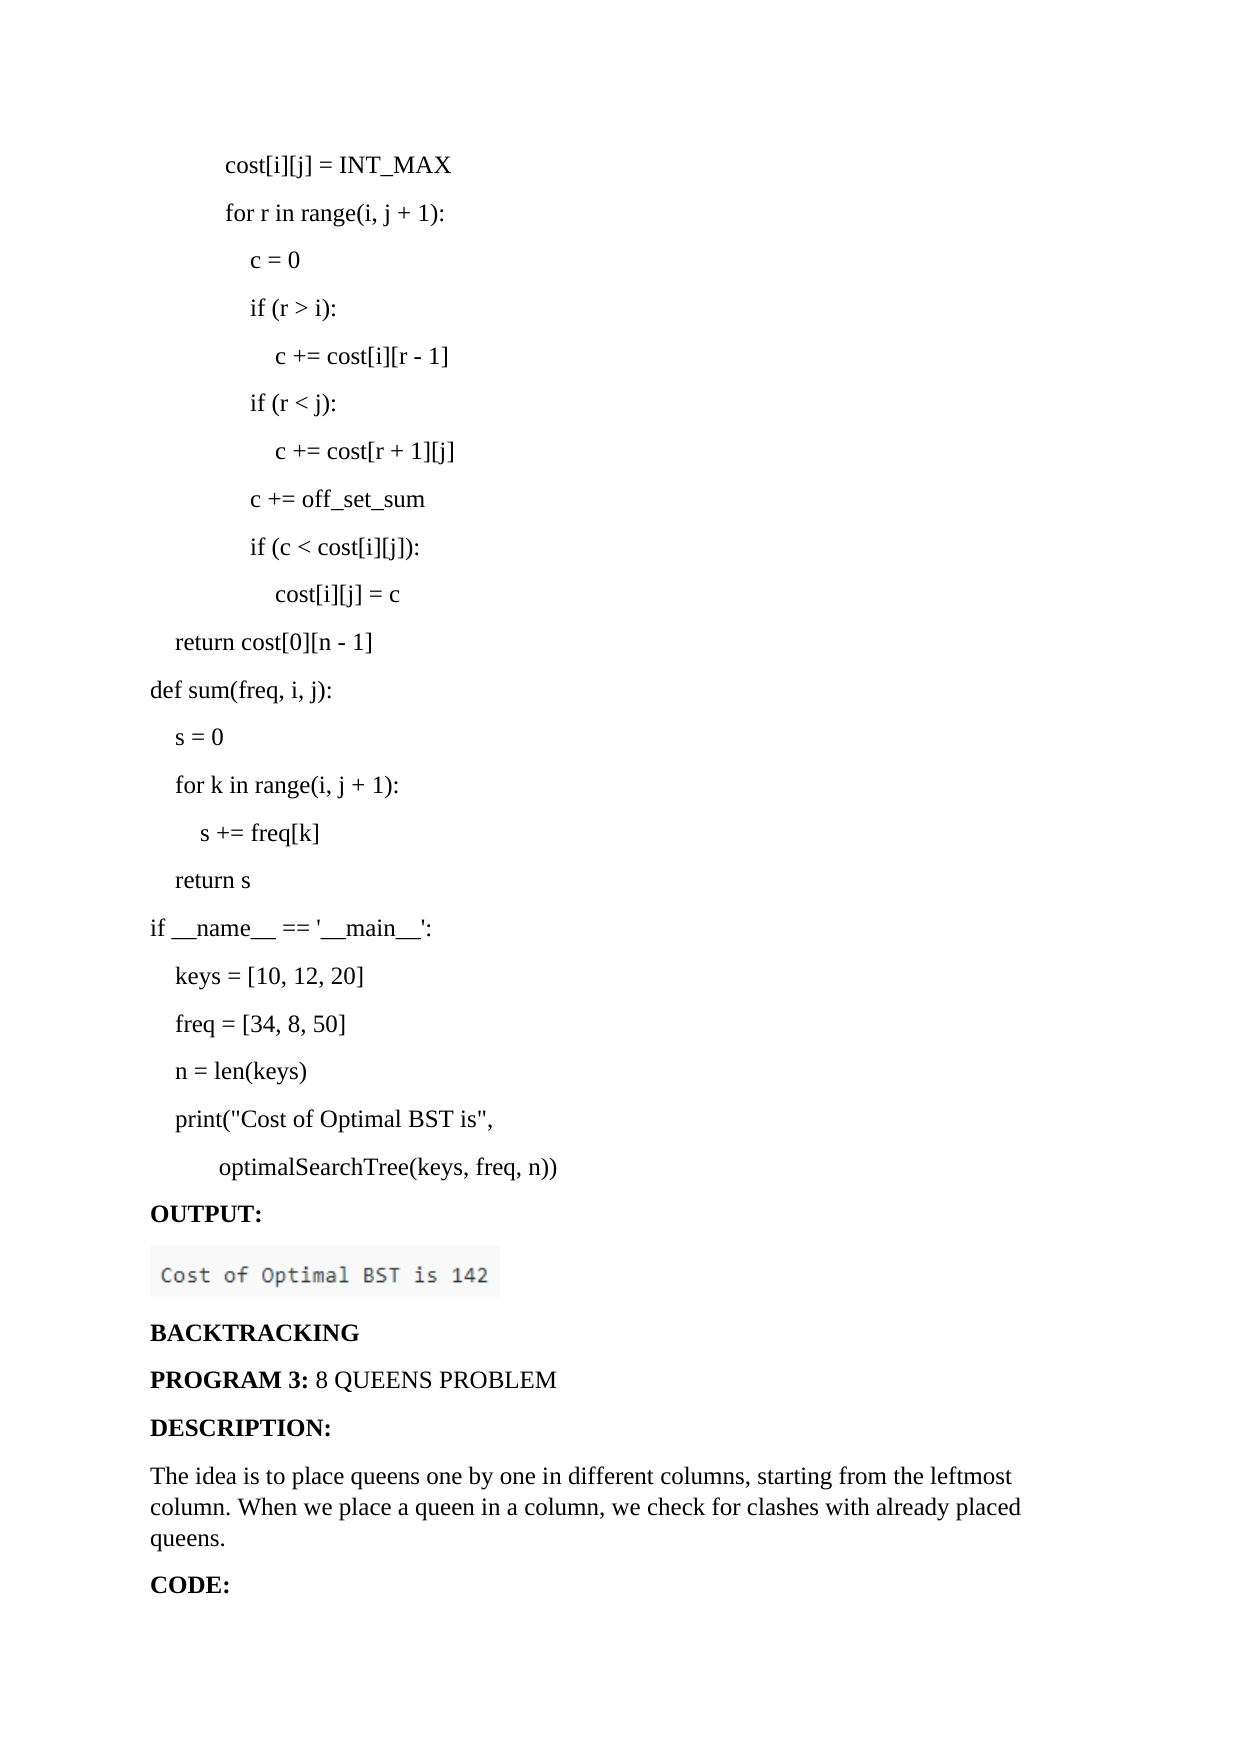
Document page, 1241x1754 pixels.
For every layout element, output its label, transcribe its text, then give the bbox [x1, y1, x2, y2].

text OUTPUT: [150, 1199, 1090, 1228]
text c += cost[r + 1][j] [150, 436, 1090, 465]
text print("Cost of Optimal BST is", [150, 1104, 1090, 1133]
text s += freq[k] [150, 818, 1090, 847]
text cost[i][j] = INT_MAX [150, 150, 1090, 179]
text DESCRIPTION: [150, 1413, 1090, 1442]
text CODE: [150, 1571, 1090, 1599]
text freq = [34, 8, 50] [150, 1009, 1090, 1037]
text if (c < cost[i][j]): [150, 532, 1090, 560]
text c = 0 [150, 245, 1090, 274]
text return cost[0][n - 1] [150, 627, 1090, 656]
text c += off_set_sum [150, 484, 1090, 513]
text if __name__ == '__main__': [150, 913, 1090, 942]
text s = 0 [150, 722, 1090, 751]
text keys = [10, 12, 20] [150, 961, 1090, 990]
text optimalSearchTree(keys, freq, n)) [150, 1152, 1090, 1181]
picture [150, 1246, 501, 1297]
text for k in range(i, j + 1): [150, 770, 1090, 799]
text PROGRAM 3: 8 QUEENS PROBLEM [150, 1365, 1090, 1394]
text c += cost[i][r - 1] [150, 341, 1090, 369]
text The idea is to place queens one by one in different columns, starting from the leftmost column. When we place a queen in a column, we check for clashes with already placed queens. [150, 1461, 1090, 1552]
text if (r < j): [150, 388, 1090, 417]
text if (r > i): [150, 293, 1090, 322]
text n = len(keys) [150, 1056, 1090, 1085]
text def sum(freq, i, j): [150, 675, 1090, 703]
text for r in range(i, j + 1): [150, 198, 1090, 226]
text return s [150, 866, 1090, 894]
text BACKTRACKING [150, 1247, 1090, 1346]
text cost[i][j] = c [150, 579, 1090, 608]
